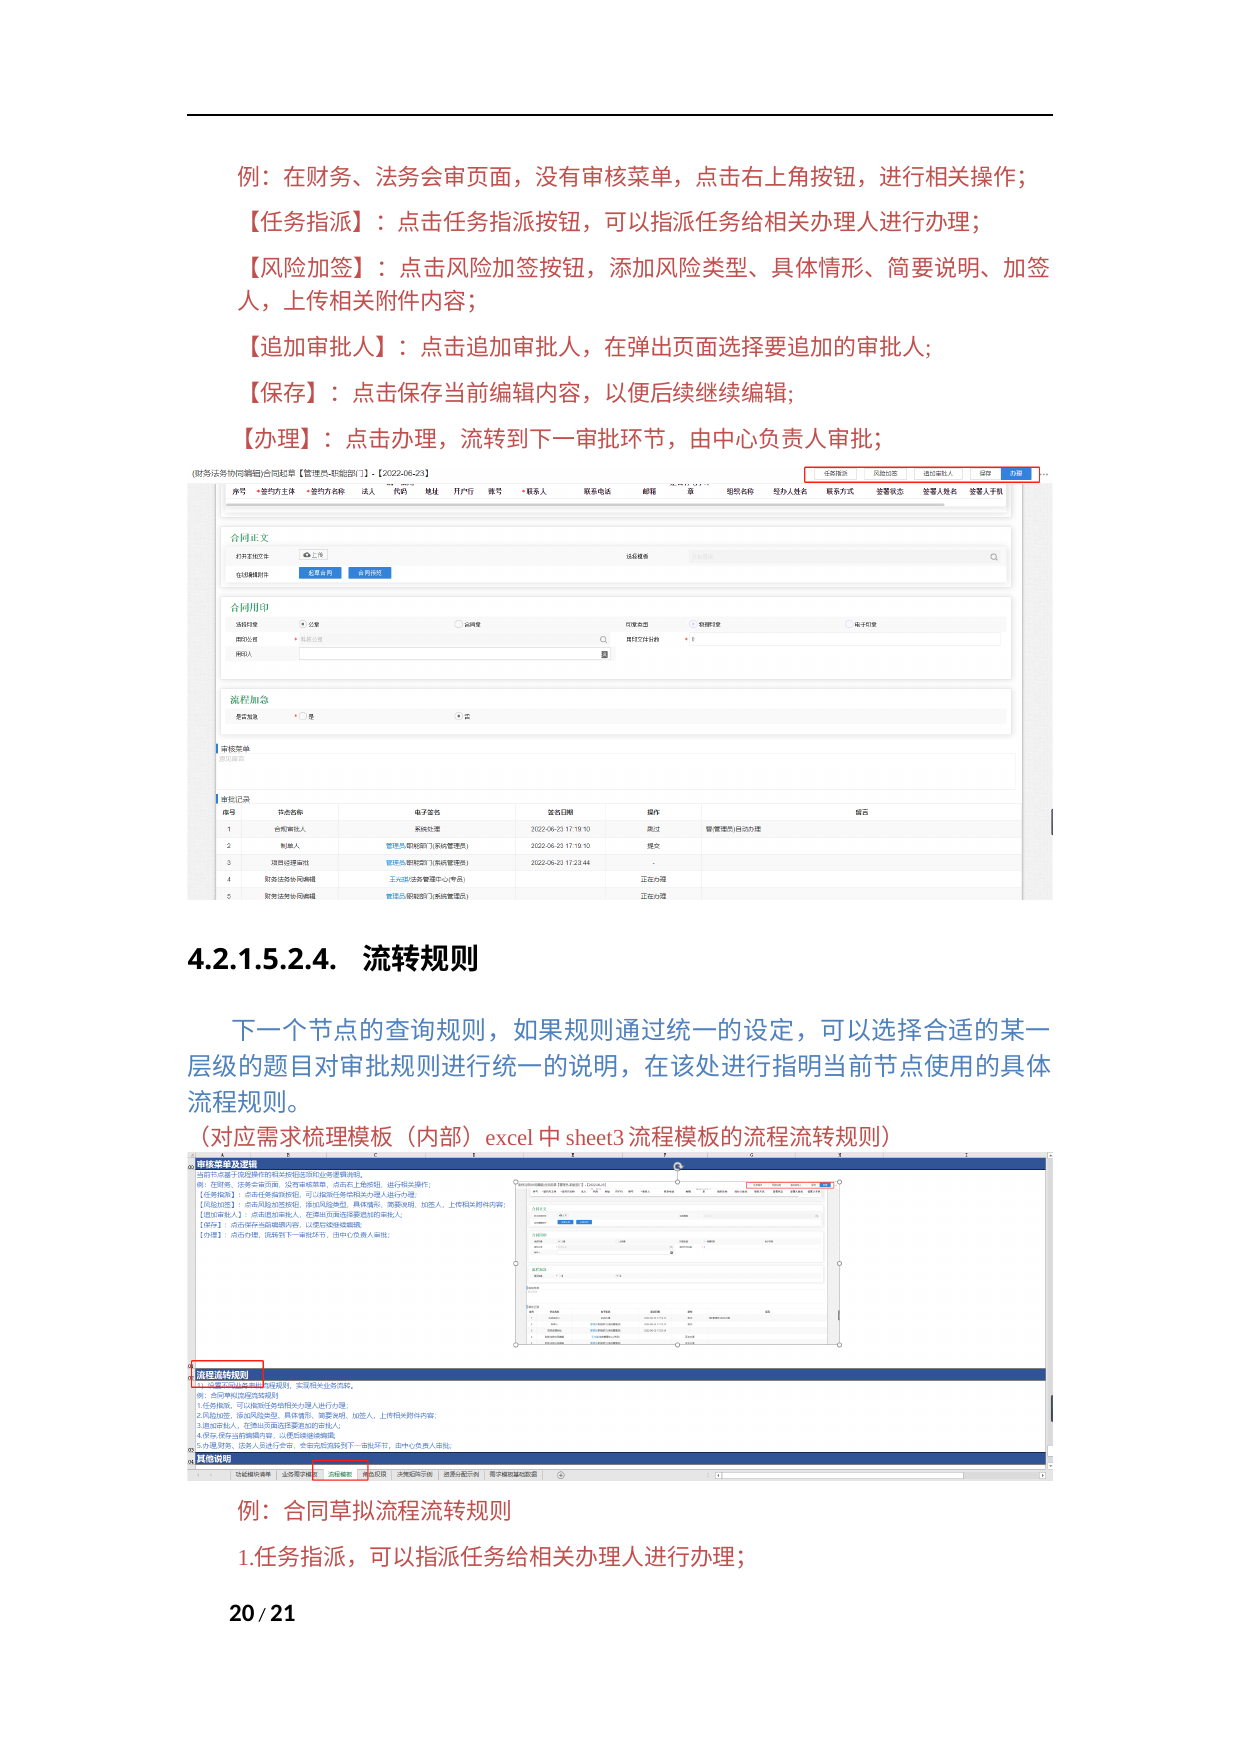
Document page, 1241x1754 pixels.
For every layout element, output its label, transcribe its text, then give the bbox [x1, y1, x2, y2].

subtitle 流转规则 [187, 924, 1053, 989]
text 例：在财务、法务会审页面，没有审核菜单，点击右上角按钮，进行相关操作； [237, 158, 1053, 192]
text 【办理】：点击办理，流转到下一审批环节，由中心负责人审批； [187, 420, 1053, 454]
text 【追加审批人】：点击追加审批人，在弹出页面选择要追加的审批人; [237, 329, 1053, 362]
text 下一个节点的查询规则，如果规则通过统一的设定，可以选择合适的某一层级的题目对审批规则进行统一的说明，在该处进行指明当前节点使用的具体流程规则。 [187, 1010, 1053, 1119]
text 例：合同草拟流程流转规则 [237, 1493, 1053, 1526]
text 【保存】：点击保存当前编辑内容，以便后续继续编辑; [237, 375, 1053, 408]
text 1.任务指派，可以指派任务给相关办理人进行办理； [237, 1539, 1053, 1572]
picture [187, 466, 1053, 900]
text 【风险加签】：点击风险加签按钮，添加风险类型、具体情形、简要说明、加签人，上传相关附件内容； [237, 250, 1053, 316]
text （对应需求梳理模板（内部）excel中sheet3流程模板的流程流转规则） [187, 1119, 1053, 1152]
text 【任务指派】：点击任务指派按钮，可以指派任务给相关办理人进行办理； [237, 204, 1053, 237]
picture [187, 1152, 1053, 1481]
